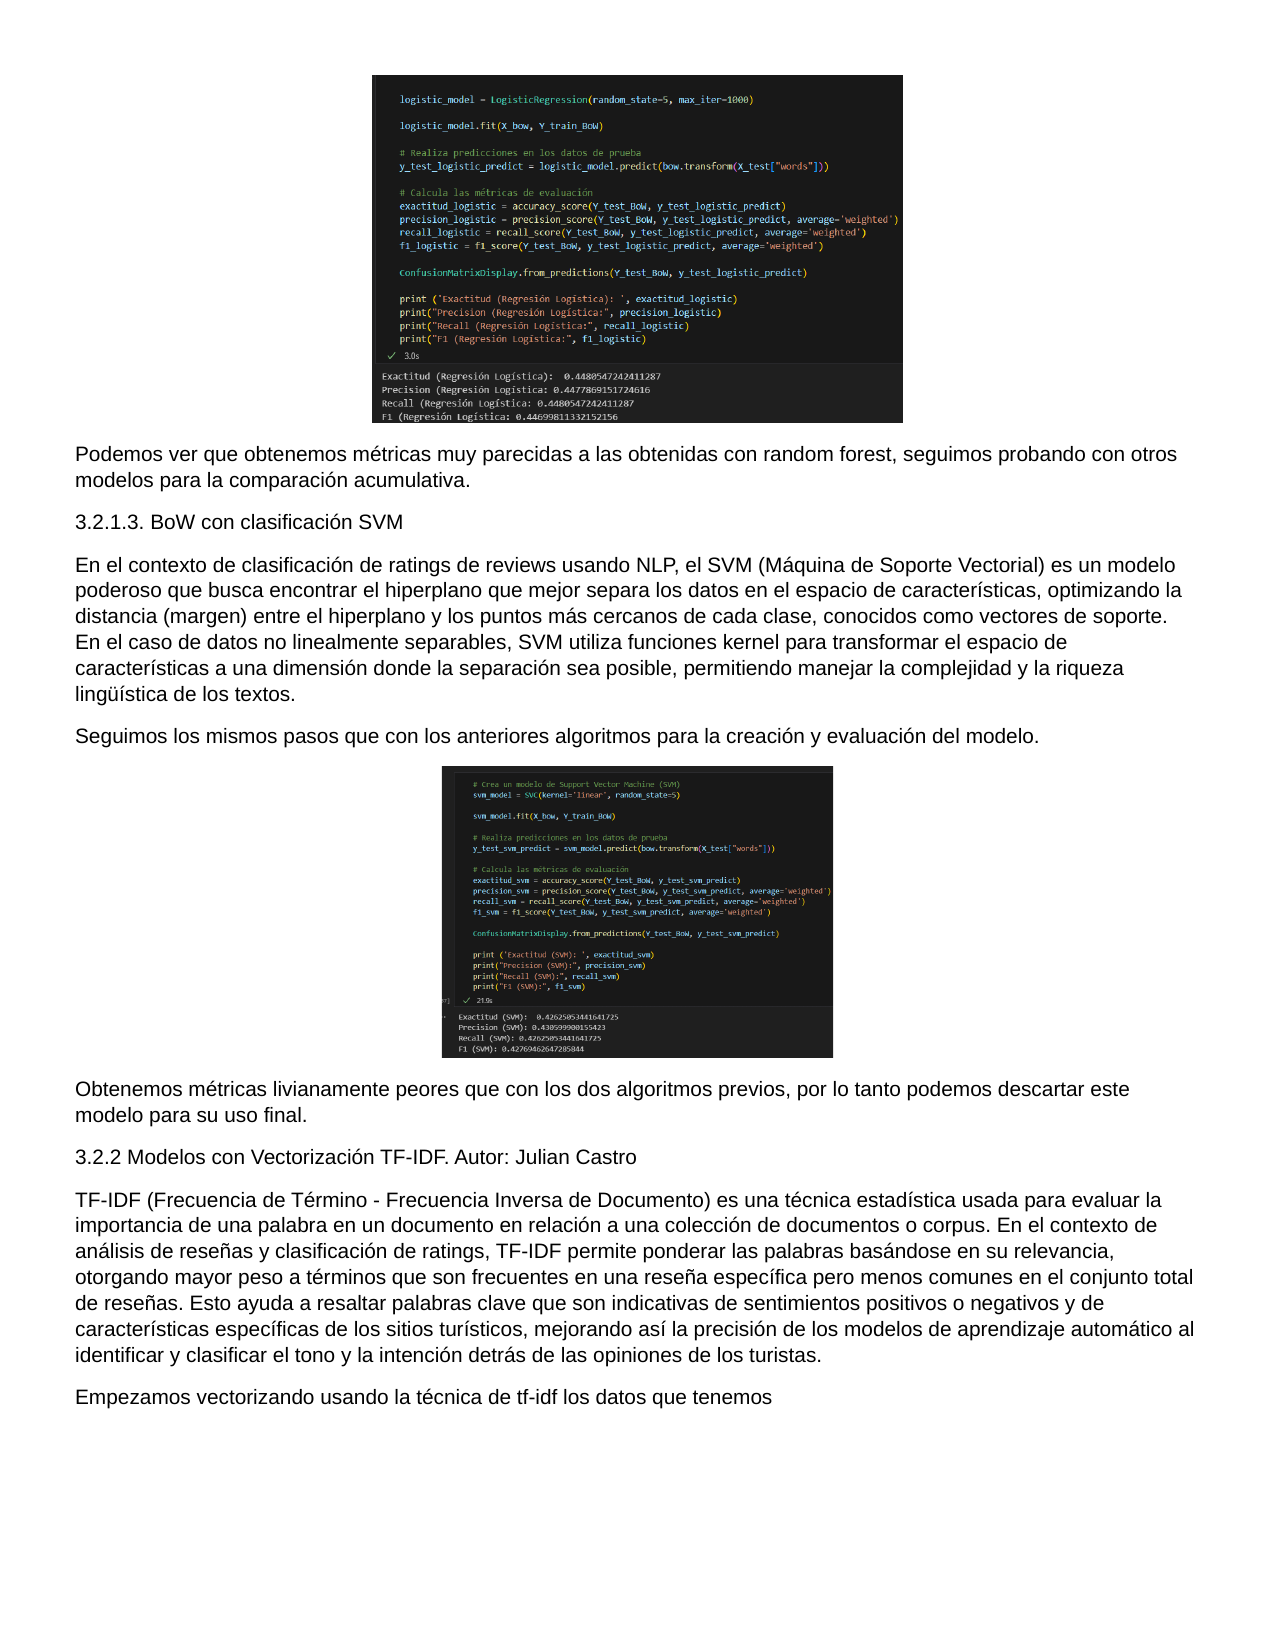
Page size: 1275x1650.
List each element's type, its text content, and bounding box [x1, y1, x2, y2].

text Seguimos los mismos pasos que con los anteriores algoritmos para la creación y evaluación del modelo. [75, 724, 1200, 748]
text Empezamos vectorizando usando la técnica de tf-idf los datos que tenemos [75, 1385, 1200, 1409]
text 3.2.1.3. BoW con clasificación SVM [75, 510, 1200, 534]
picture [441, 766, 834, 1058]
picture [372, 75, 903, 423]
text 3.2.2 Modelos con Vectorización TF-IDF. Autor: Julian Castro [75, 1145, 1200, 1169]
text En el contexto de clasificación de ratings de reviews usando NLP, el SVM (Máquina de Soporte Vectorial) es un modelo poderoso que busca encontrar el hiperplano que mejor separa los datos en el espacio de características, optimizando la distancia (margen) entre el hiperplano y los puntos más cercanos de cada clase, conocidos como vectores de soporte. En el caso de datos no linealmente separables, SVM utiliza funciones kernel para transformar el espacio de características a una dimensión donde la separación sea posible, permitiendo manejar la complejidad y la riqueza lingüística de los textos. [75, 552, 1200, 706]
text Podemos ver que obtenemos métricas muy parecidas a las obtenidas con random forest, seguimos probando con otros modelos para la comparación acumulativa. [75, 442, 1200, 491]
text TF-IDF (Frecuencia de Término - Frecuencia Inversa de Documento) es una técnica estadística usada para evaluar la importancia de una palabra en un documento en relación a una colección de documentos o corpus. En el contexto de análisis de reseñas y clasificación de ratings, TF-IDF permite ponderar las palabras basándose en su relevancia, otorgando mayor peso a términos que son frecuentes en una reseña específica pero menos comunes en el conjunto total de reseñas. Esto ayuda a resaltar palabras clave que son indicativas de sentimientos positivos o negativos y de características específicas de los sitios turísticos, mejorando así la precisión de los modelos de aprendizaje automático al identificar y clasificar el tono y la intención detrás de las opiniones de los turistas. [75, 1187, 1200, 1366]
text Obtenemos métricas livianamente peores que con los dos algoritmos previos, por lo tanto podemos descartar este modelo para su uso final. [75, 1077, 1200, 1126]
